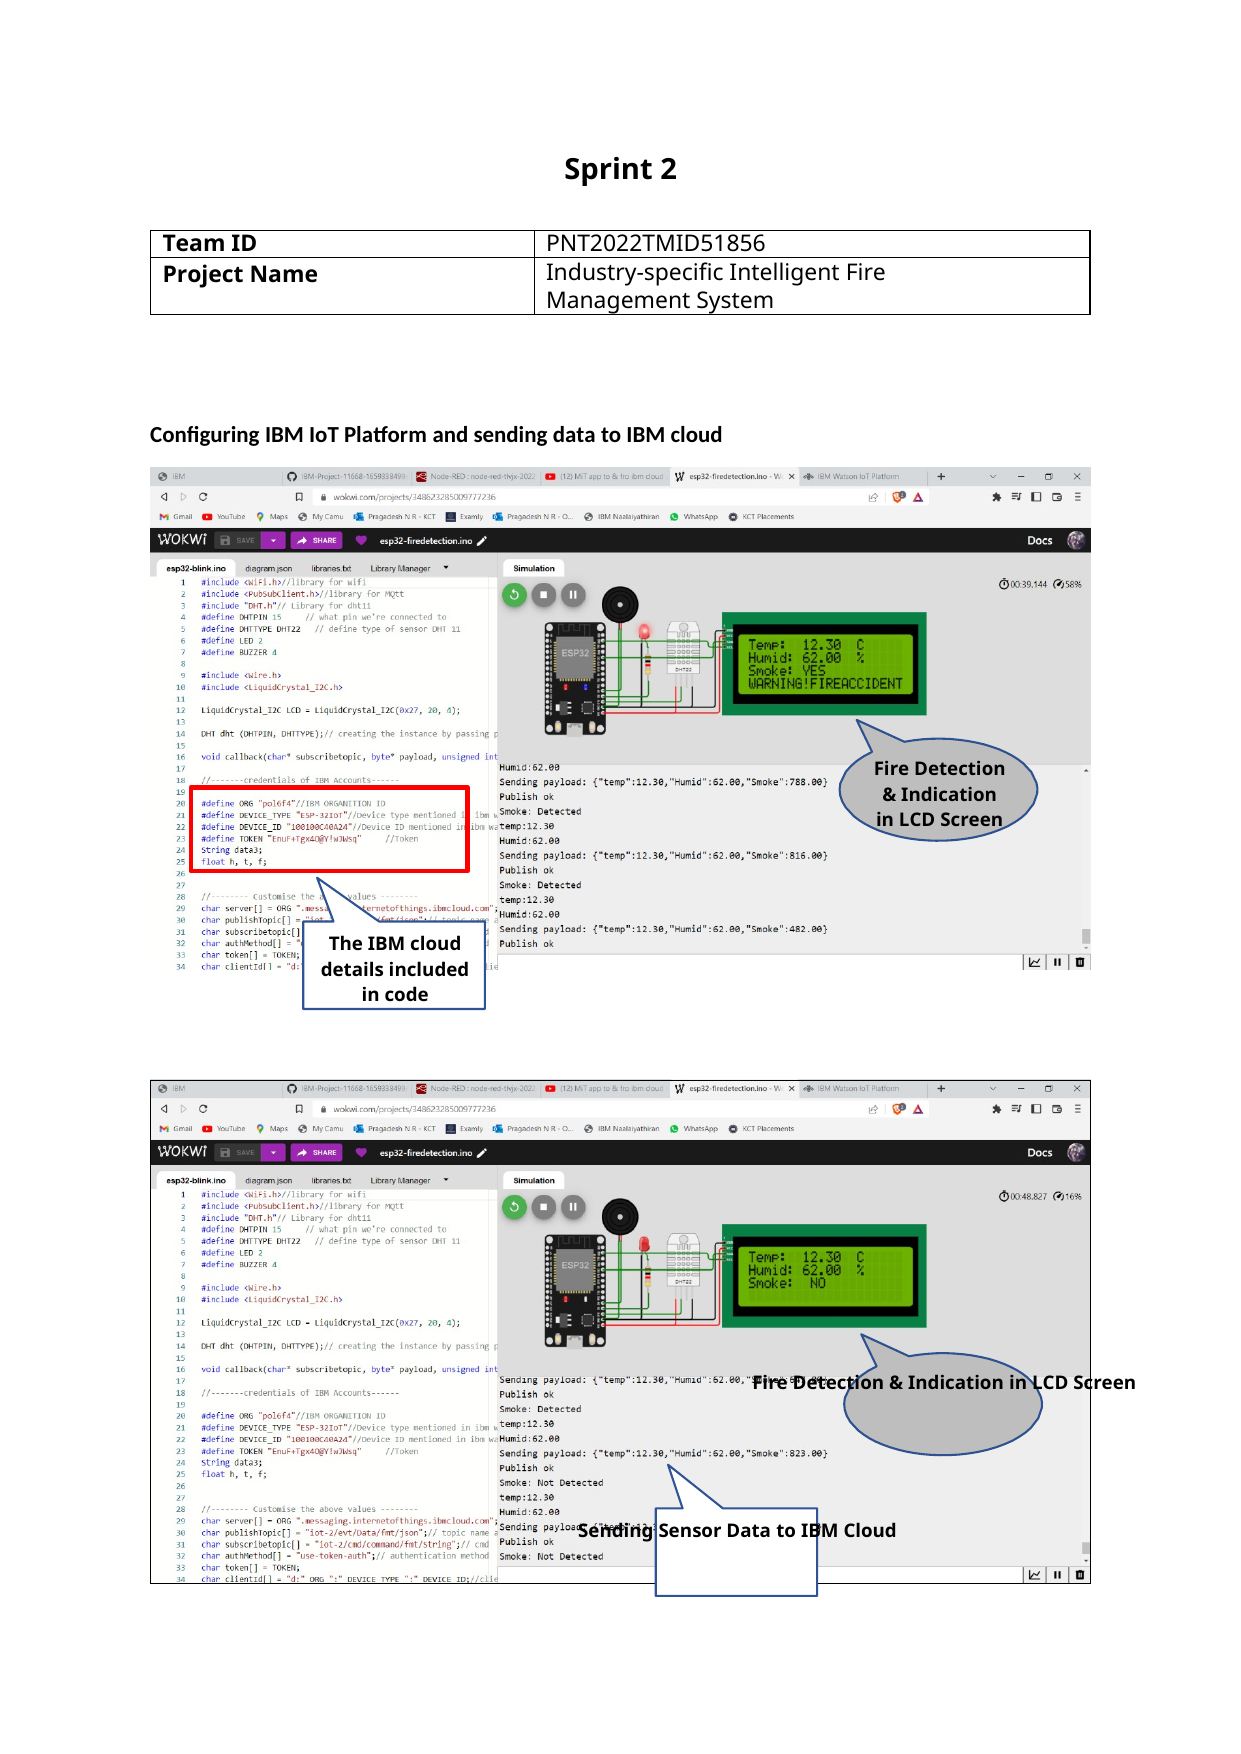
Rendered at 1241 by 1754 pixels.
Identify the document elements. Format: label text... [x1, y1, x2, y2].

table_header PNT2022TMID51856 [535, 231, 1089, 257]
table_cell Project Name [151, 258, 534, 314]
table_cell Industry-specific Intelligent Fire Management System [535, 258, 1089, 314]
title Sprint 2 [560, 148, 680, 188]
picture [150, 467, 1091, 970]
picture [151, 1081, 1090, 1583]
subtitle Configuring IBM IoT Platform and sending data to IBM cloud [150, 420, 1103, 448]
table_header Team ID [151, 231, 534, 257]
